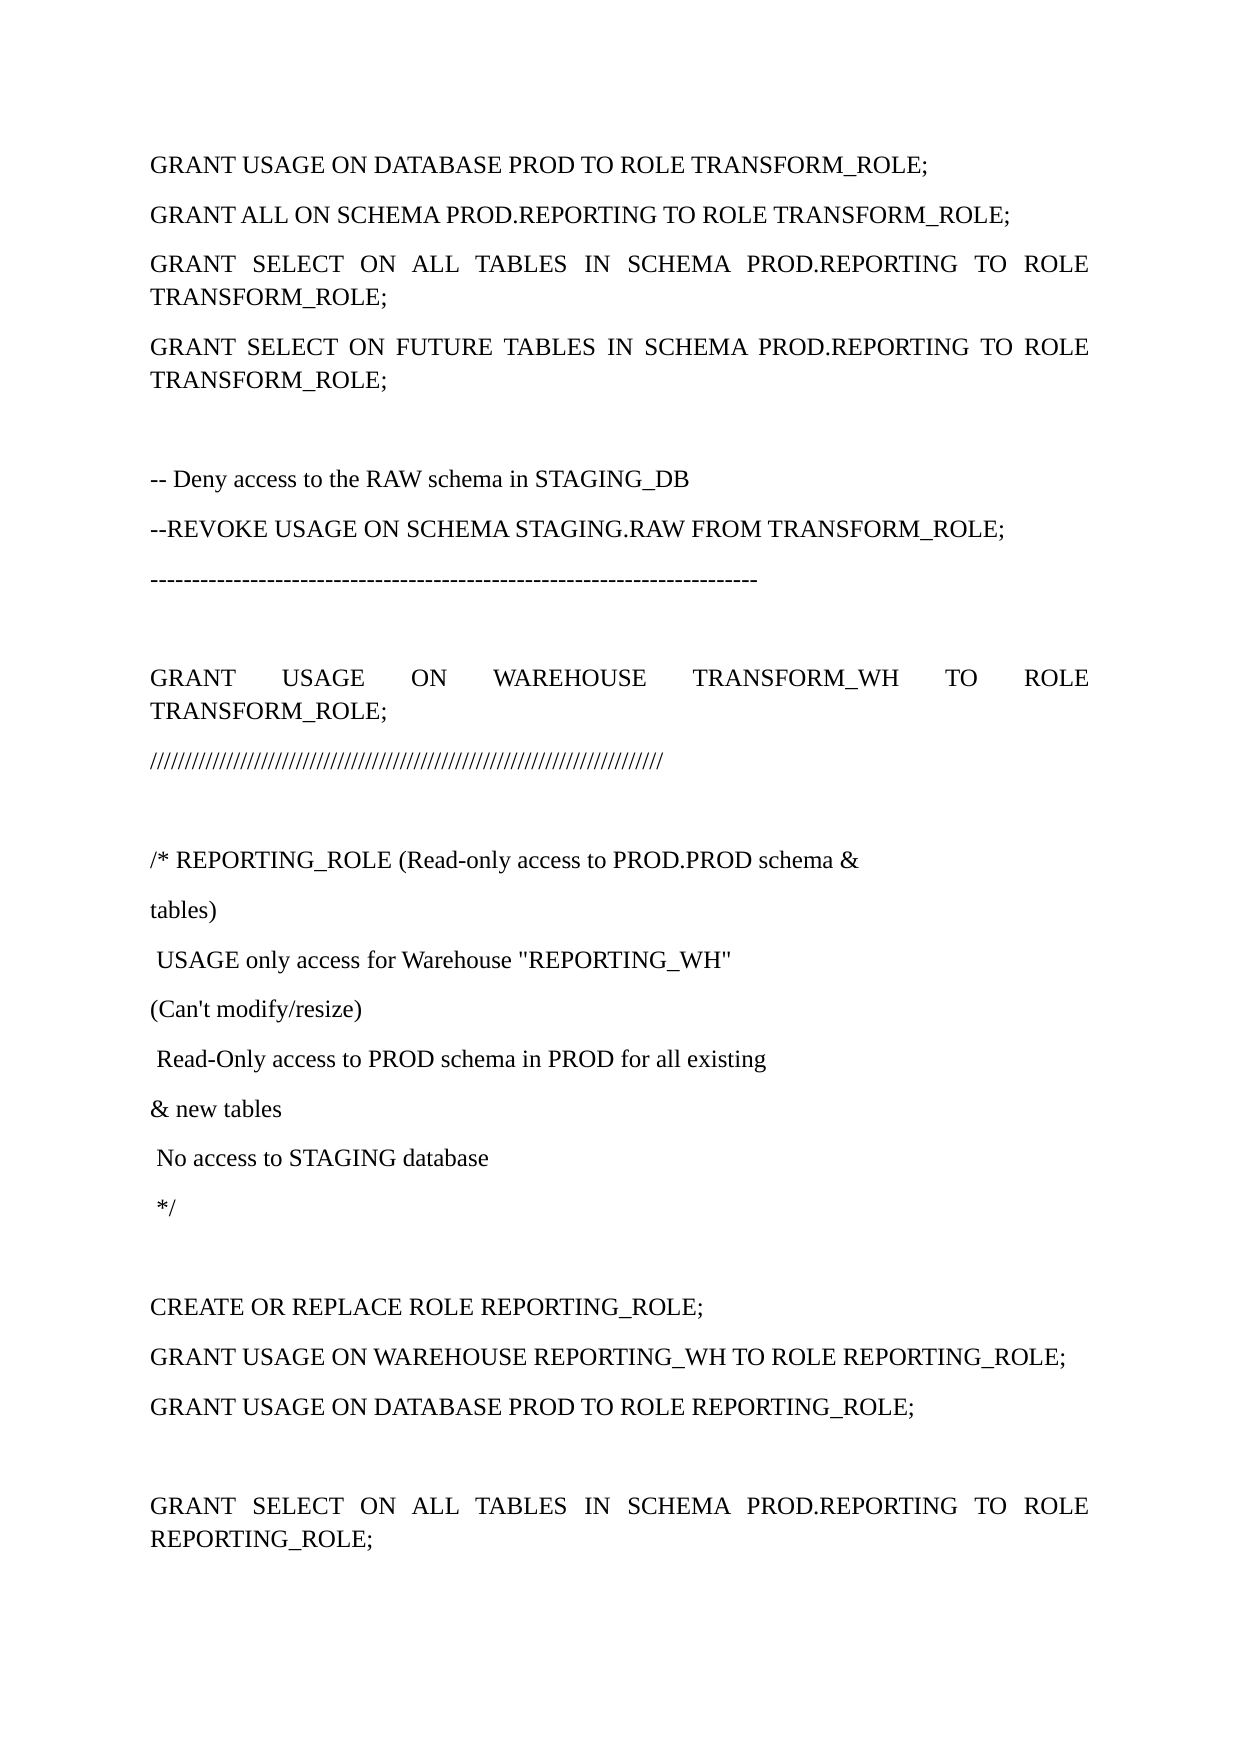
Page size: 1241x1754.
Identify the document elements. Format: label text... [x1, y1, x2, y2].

text GRANT USAGE ON WAREHOUSE REPORTING_WH TO ROLE REPORTING_ROLE; [150, 1342, 1090, 1371]
text ------------------------------------------------------------------------- [150, 564, 1090, 593]
text Read-Only access to PROD schema in PROD for all existing [150, 1044, 1090, 1073]
text GRANT SELECT ON FUTURE TABLES IN SCHEMA PROD.REPORTING TO ROLE TRANSFORM_ROLE; [150, 332, 1090, 394]
text GRANT USAGE ON WAREHOUSE TRANSFORM_WH TO ROLE TRANSFORM_ROLE; [150, 663, 1090, 725]
text */ [150, 1193, 1090, 1222]
text tables) [150, 895, 1090, 924]
text USAGE only access for Warehouse "REPORTING_WH" [150, 945, 1090, 973]
text & new tables [150, 1094, 1090, 1122]
text No access to STAGING database [150, 1143, 1090, 1172]
text GRANT ALL ON SCHEMA PROD.REPORTING TO ROLE TRANSFORM_ROLE; [150, 200, 1090, 228]
text GRANT USAGE ON DATABASE PROD TO ROLE REPORTING_ROLE; [150, 1392, 1090, 1421]
text GRANT SELECT ON ALL TABLES IN SCHEMA PROD.REPORTING TO ROLE REPORTING_ROLE; [150, 1491, 1090, 1553]
text CREATE OR REPLACE ROLE REPORTING_ROLE; [150, 1292, 1090, 1321]
text (Can't modify/resize) [150, 994, 1090, 1023]
text GRANT USAGE ON DATABASE PROD TO ROLE TRANSFORM_ROLE; [150, 150, 1090, 179]
text -- Deny access to the RAW schema in STAGING_DB [150, 464, 1090, 493]
text /* REPORTING_ROLE (Read-only access to PROD.PROD schema & [150, 845, 1090, 874]
text --REVOKE USAGE ON SCHEMA STAGING.RAW FROM TRANSFORM_ROLE; [150, 514, 1090, 543]
text ////////////////////////////////////////////////////////////////////////// [150, 746, 1090, 775]
text GRANT SELECT ON ALL TABLES IN SCHEMA PROD.REPORTING TO ROLE TRANSFORM_ROLE; [150, 249, 1090, 311]
